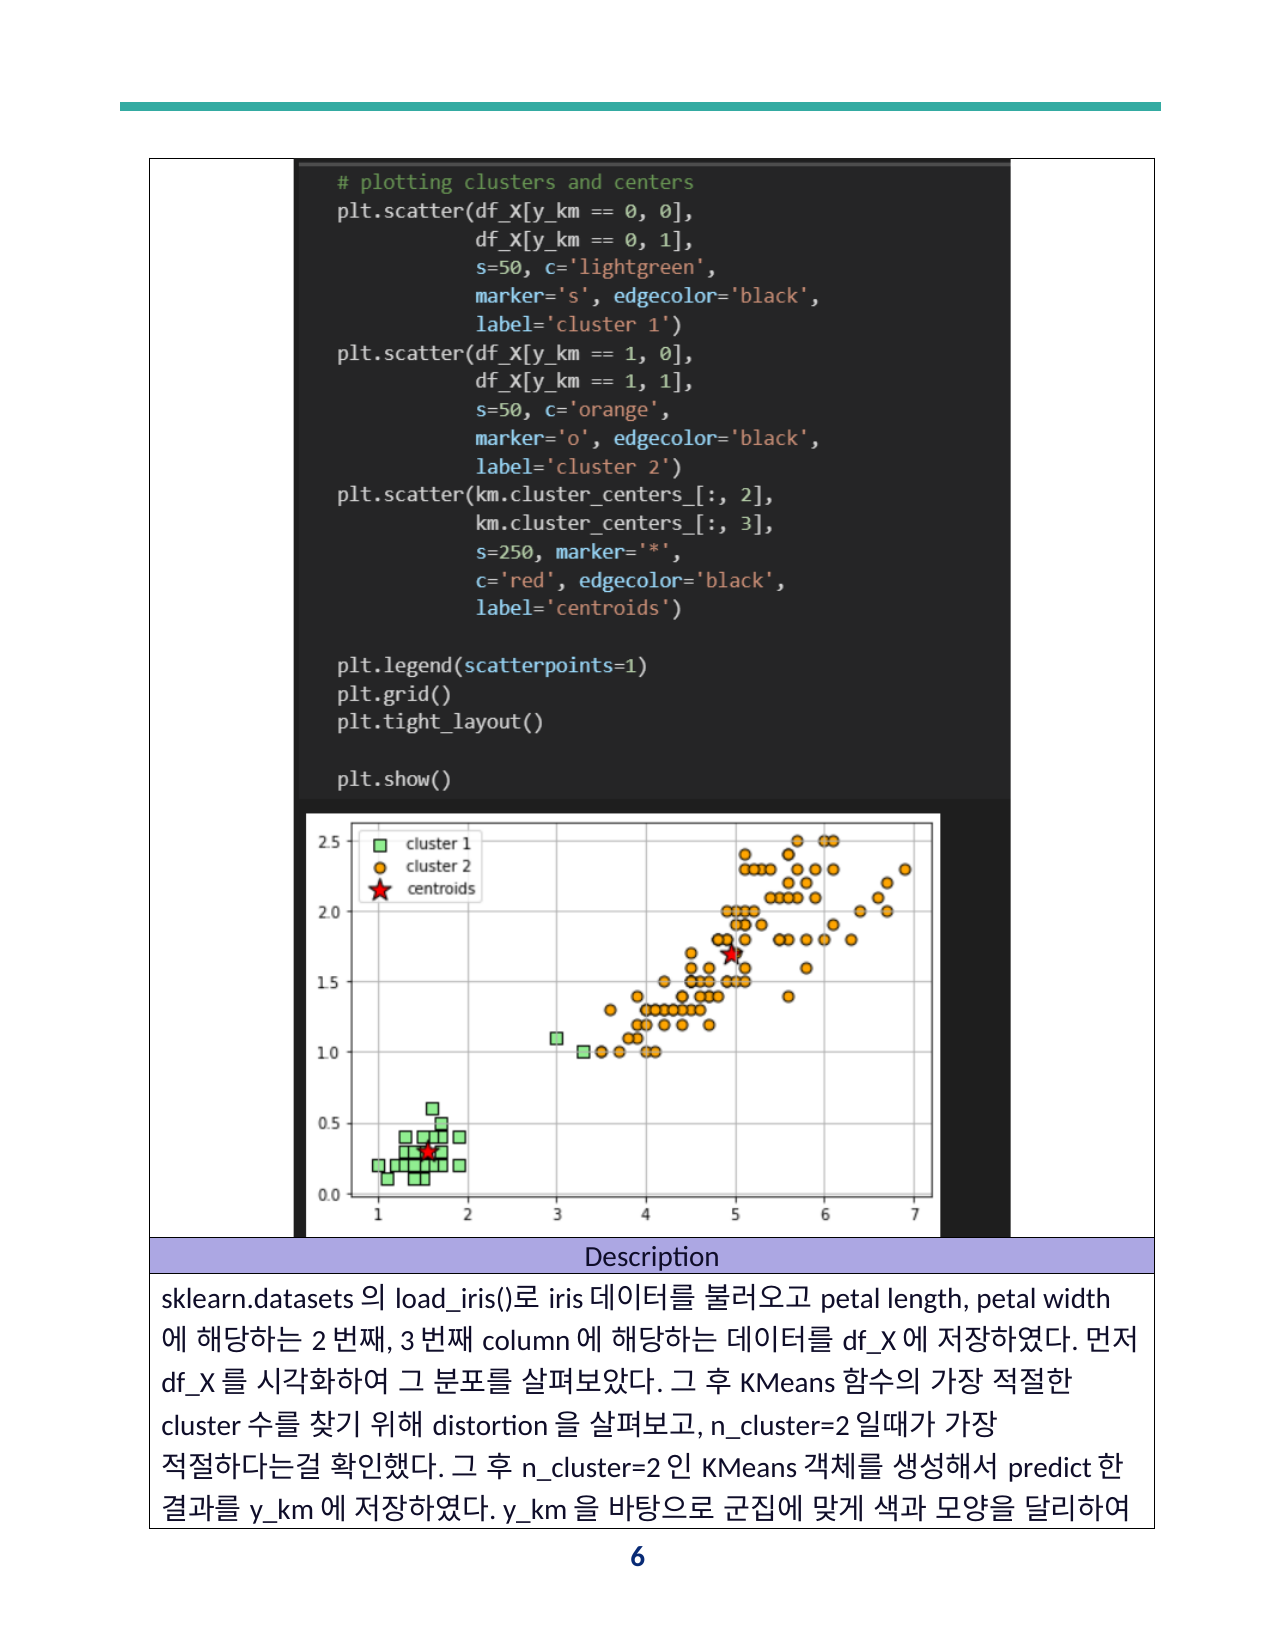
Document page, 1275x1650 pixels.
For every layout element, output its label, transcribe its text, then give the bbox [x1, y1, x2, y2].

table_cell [150, 1274, 1154, 1528]
table_cell Description [150, 1238, 1154, 1273]
table_cell [1011, 159, 1154, 1237]
picture [293, 158, 1011, 1237]
table_cell [150, 159, 293, 1237]
